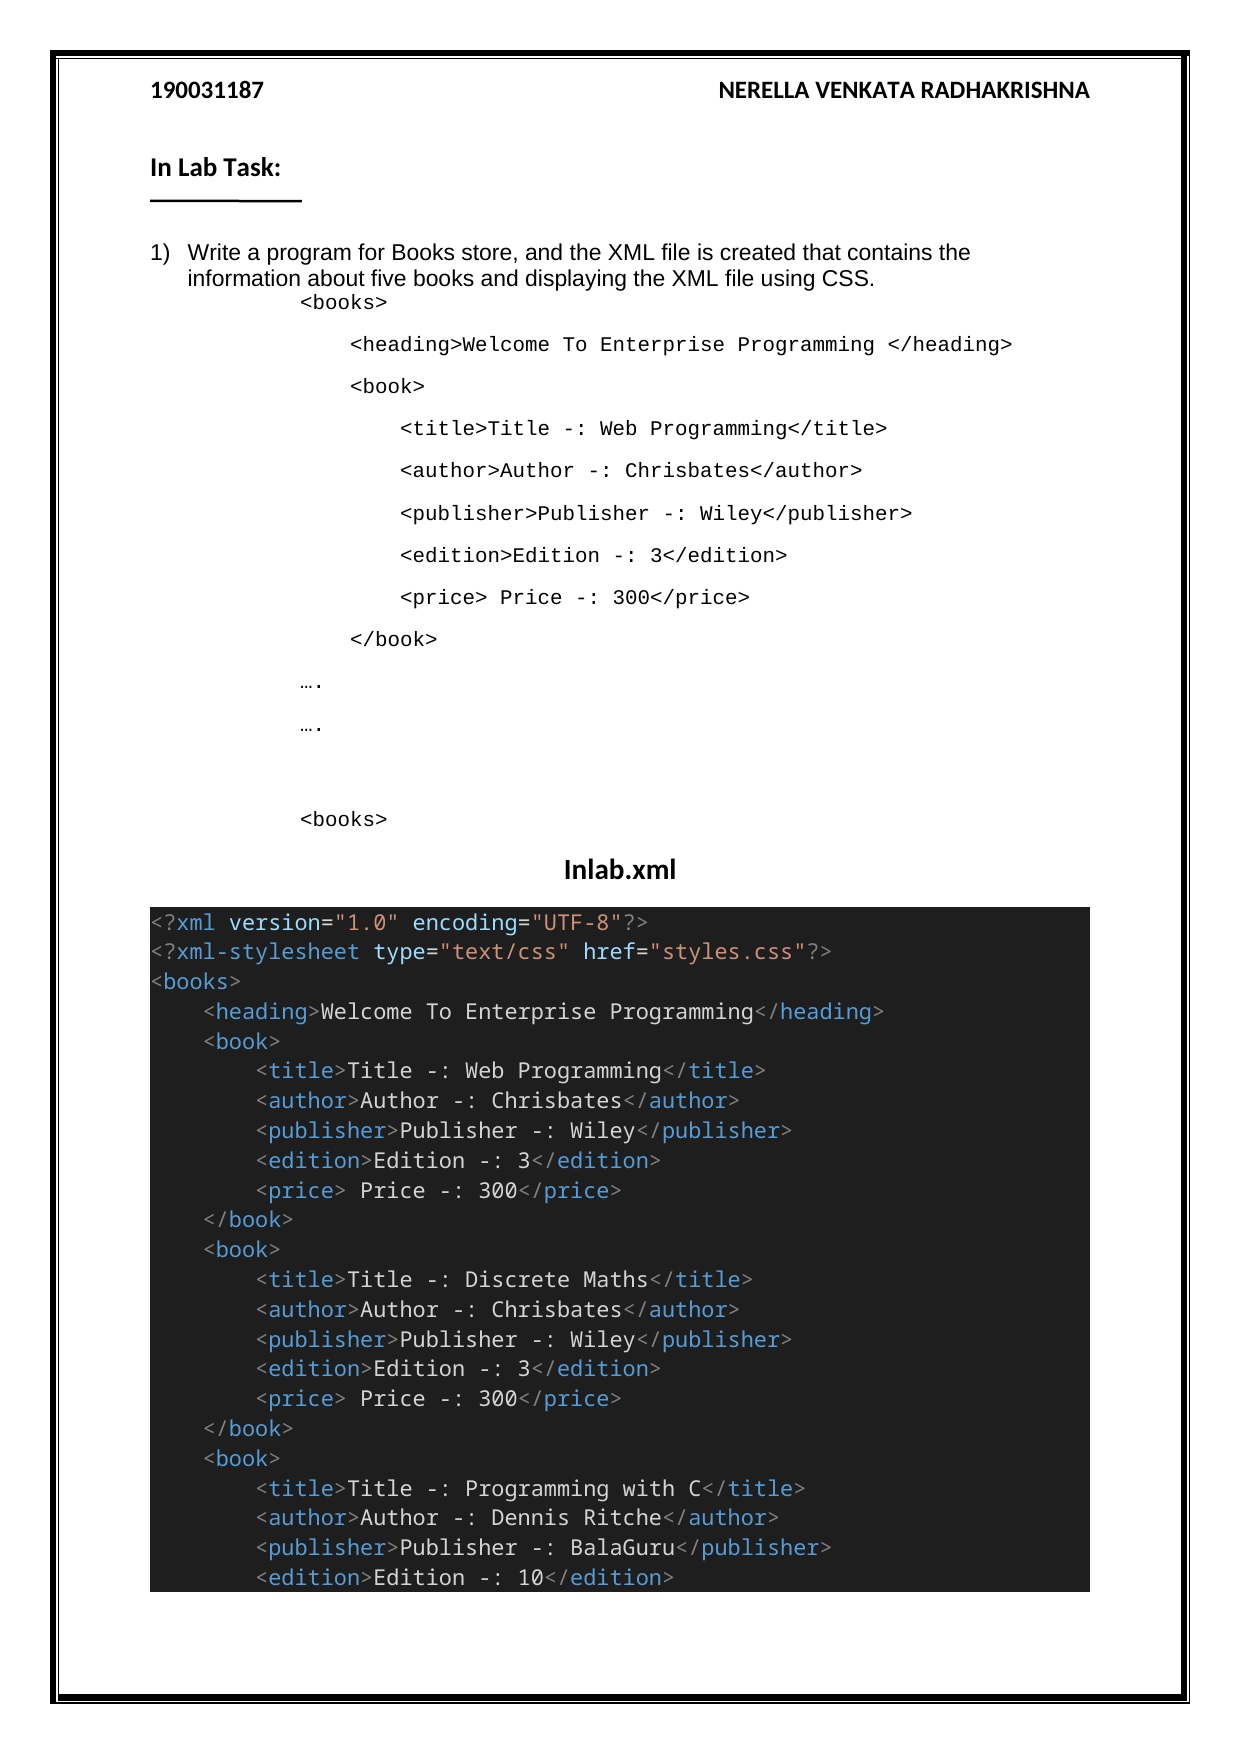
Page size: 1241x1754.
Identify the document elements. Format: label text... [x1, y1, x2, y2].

text </book> [150, 1413, 1090, 1443]
text <heading>Welcome To Enterprise Programming </heading> [300, 334, 1090, 358]
text <book> [150, 1443, 1090, 1473]
text <price> Price -: 300</price> [150, 1383, 1090, 1413]
text <author>Author -: Chrisbates</author> [150, 1085, 1090, 1115]
text <book> [300, 376, 1090, 400]
text </book> [300, 629, 1090, 653]
text <publisher>Publisher -: Wiley</publisher> [300, 503, 1090, 526]
text Inlab.xml [150, 851, 1090, 887]
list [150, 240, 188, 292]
text <price> Price -: 300</price> [300, 587, 1090, 611]
text <heading>Welcome To Enterprise Programming</heading> [150, 996, 1090, 1026]
text <title>Title -: Programming with C</title> [150, 1473, 1090, 1502]
text <title>Title -: Web Programming</title> [300, 418, 1090, 442]
text <books> [150, 966, 1090, 996]
text <price> Price -: 300</price> [150, 1175, 1090, 1204]
text <publisher>Publisher -: BalaGuru</publisher> [150, 1532, 1090, 1562]
text <author>Author -: Dennis Ritche</author> [150, 1502, 1090, 1532]
text <books> [300, 809, 1090, 833]
text <books> [300, 292, 1090, 315]
text </book> [150, 1204, 1090, 1234]
text <publisher>Publisher -: Wiley</publisher> [150, 1324, 1090, 1353]
text In Lab Task: [150, 150, 1090, 183]
text <?xml version="1.0" encoding="UTF-8"?> [150, 907, 1090, 936]
text <edition>Edition -: 3</edition> [150, 1145, 1090, 1175]
text <edition>Edition -: 3</edition> [300, 545, 1090, 568]
text …. [300, 714, 1090, 737]
text <edition>Edition -: 3</edition> [150, 1353, 1090, 1383]
text …. [300, 671, 1090, 695]
text <author>Author -: Chrisbates</author> [300, 461, 1090, 484]
text <author>Author -: Chrisbates</author> [150, 1294, 1090, 1324]
text <book> [150, 1234, 1090, 1264]
text <title>Title -: Web Programming</title> [150, 1056, 1090, 1085]
text <title>Title -: Discrete Maths</title> [150, 1264, 1090, 1294]
text <edition>Edition -: 10</edition> [150, 1562, 1090, 1592]
text <?xml-stylesheet type="text/css" href="styles.css"?> [150, 936, 1090, 966]
text <book> [150, 1026, 1090, 1056]
text <publisher>Publisher -: Wiley</publisher> [150, 1115, 1090, 1145]
